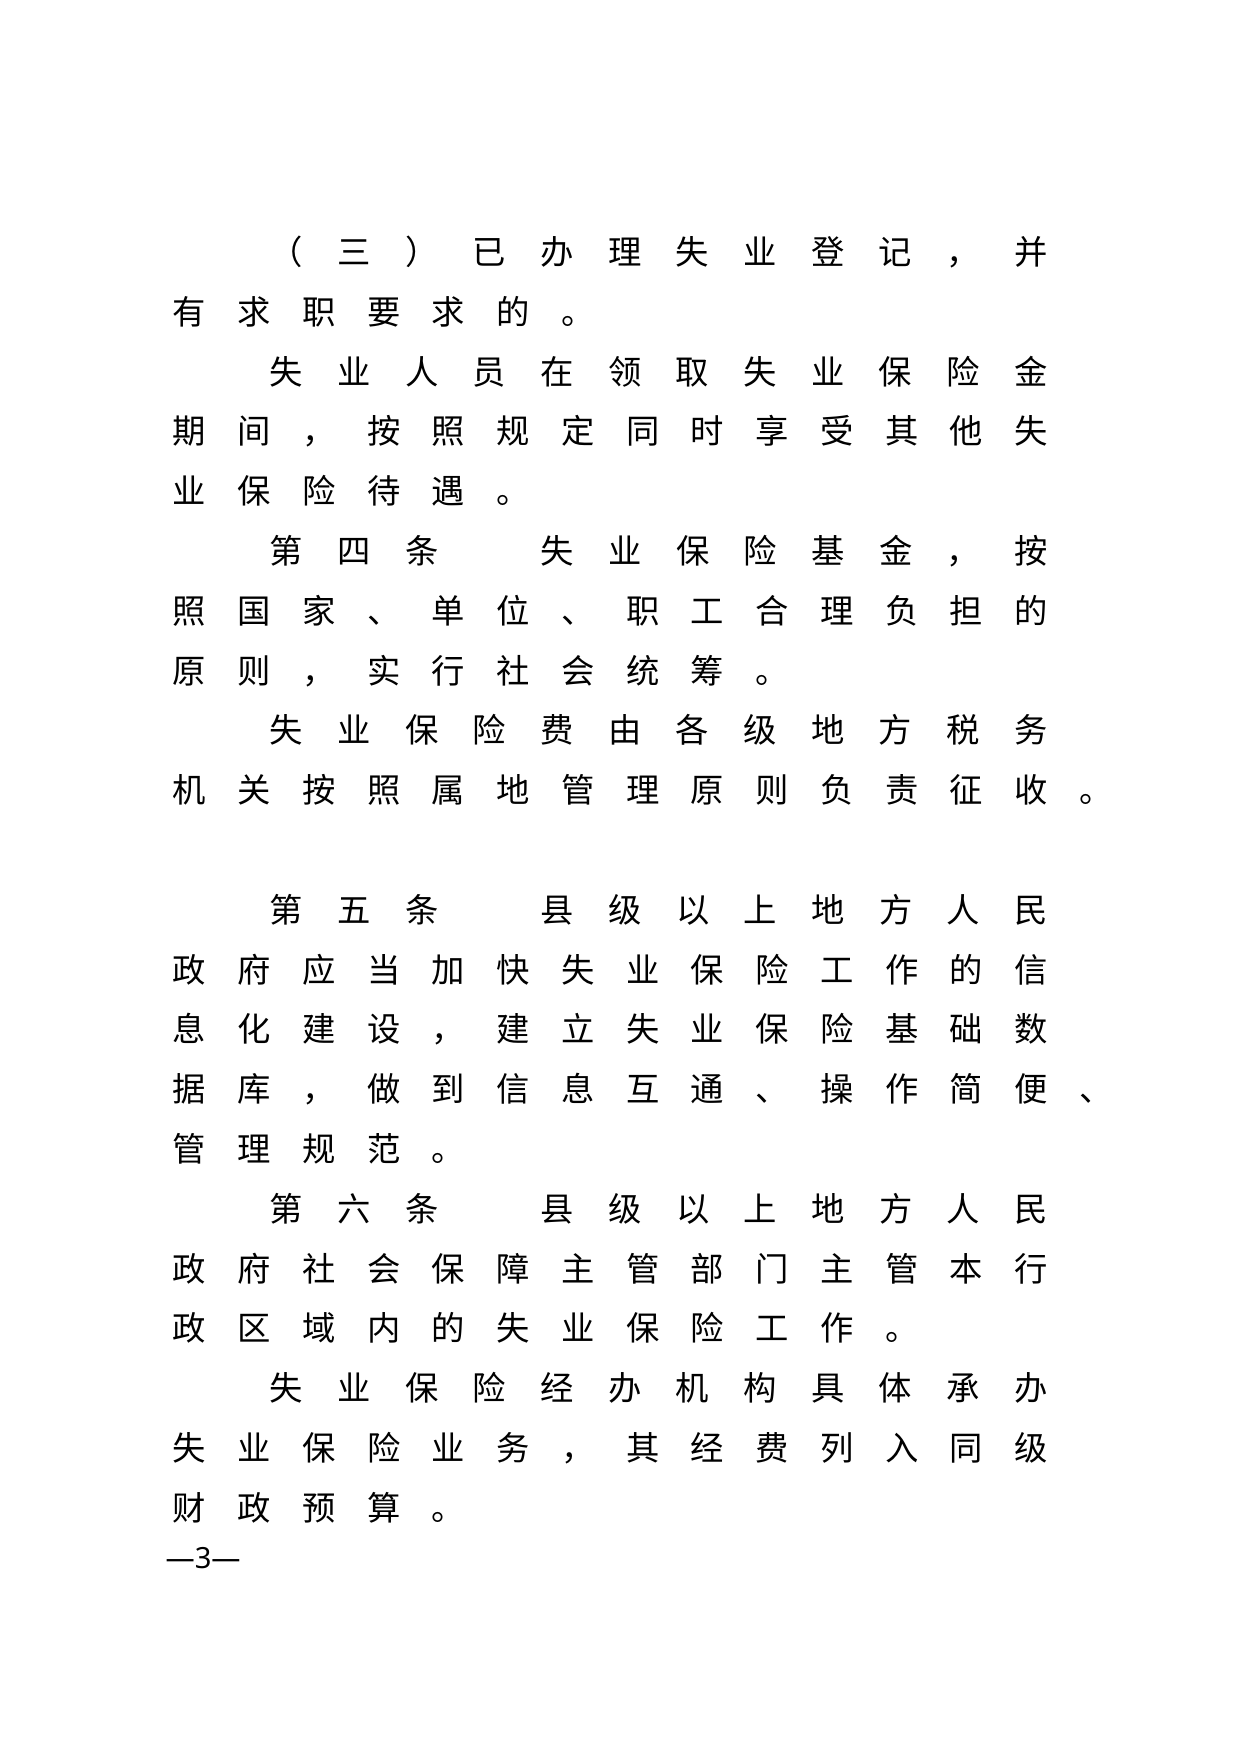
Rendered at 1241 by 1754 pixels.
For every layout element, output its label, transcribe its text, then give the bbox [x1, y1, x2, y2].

text 第五条 县级以上地方人民政府应当加快失业保险工作的信息化建设，建立失业保险基础数据库，做到信息互通、操作简便、管理规范。 [172, 878, 1079, 1177]
text 失业人员在领取失业保险金期间，按照规定同时享受其他失业保险待遇。 [172, 340, 1079, 519]
text （三）已办理失业登记，并有求职要求的。 [172, 220, 1079, 340]
text 第四条 失业保险基金，按照国家、单位、职工合理负担的原则，实行社会统筹。 [172, 519, 1079, 698]
text 失业保险经办机构具体承办失业保险业务，其经费列入同级财政预算。 [172, 1356, 1079, 1536]
text 失业保险费由各级地方税务机关按照属地管理原则负责征收。 [172, 698, 1079, 878]
text 第六条 县级以上地方人民政府社会保障主管部门主管本行政区域内的失业保险工作。 [172, 1177, 1079, 1356]
